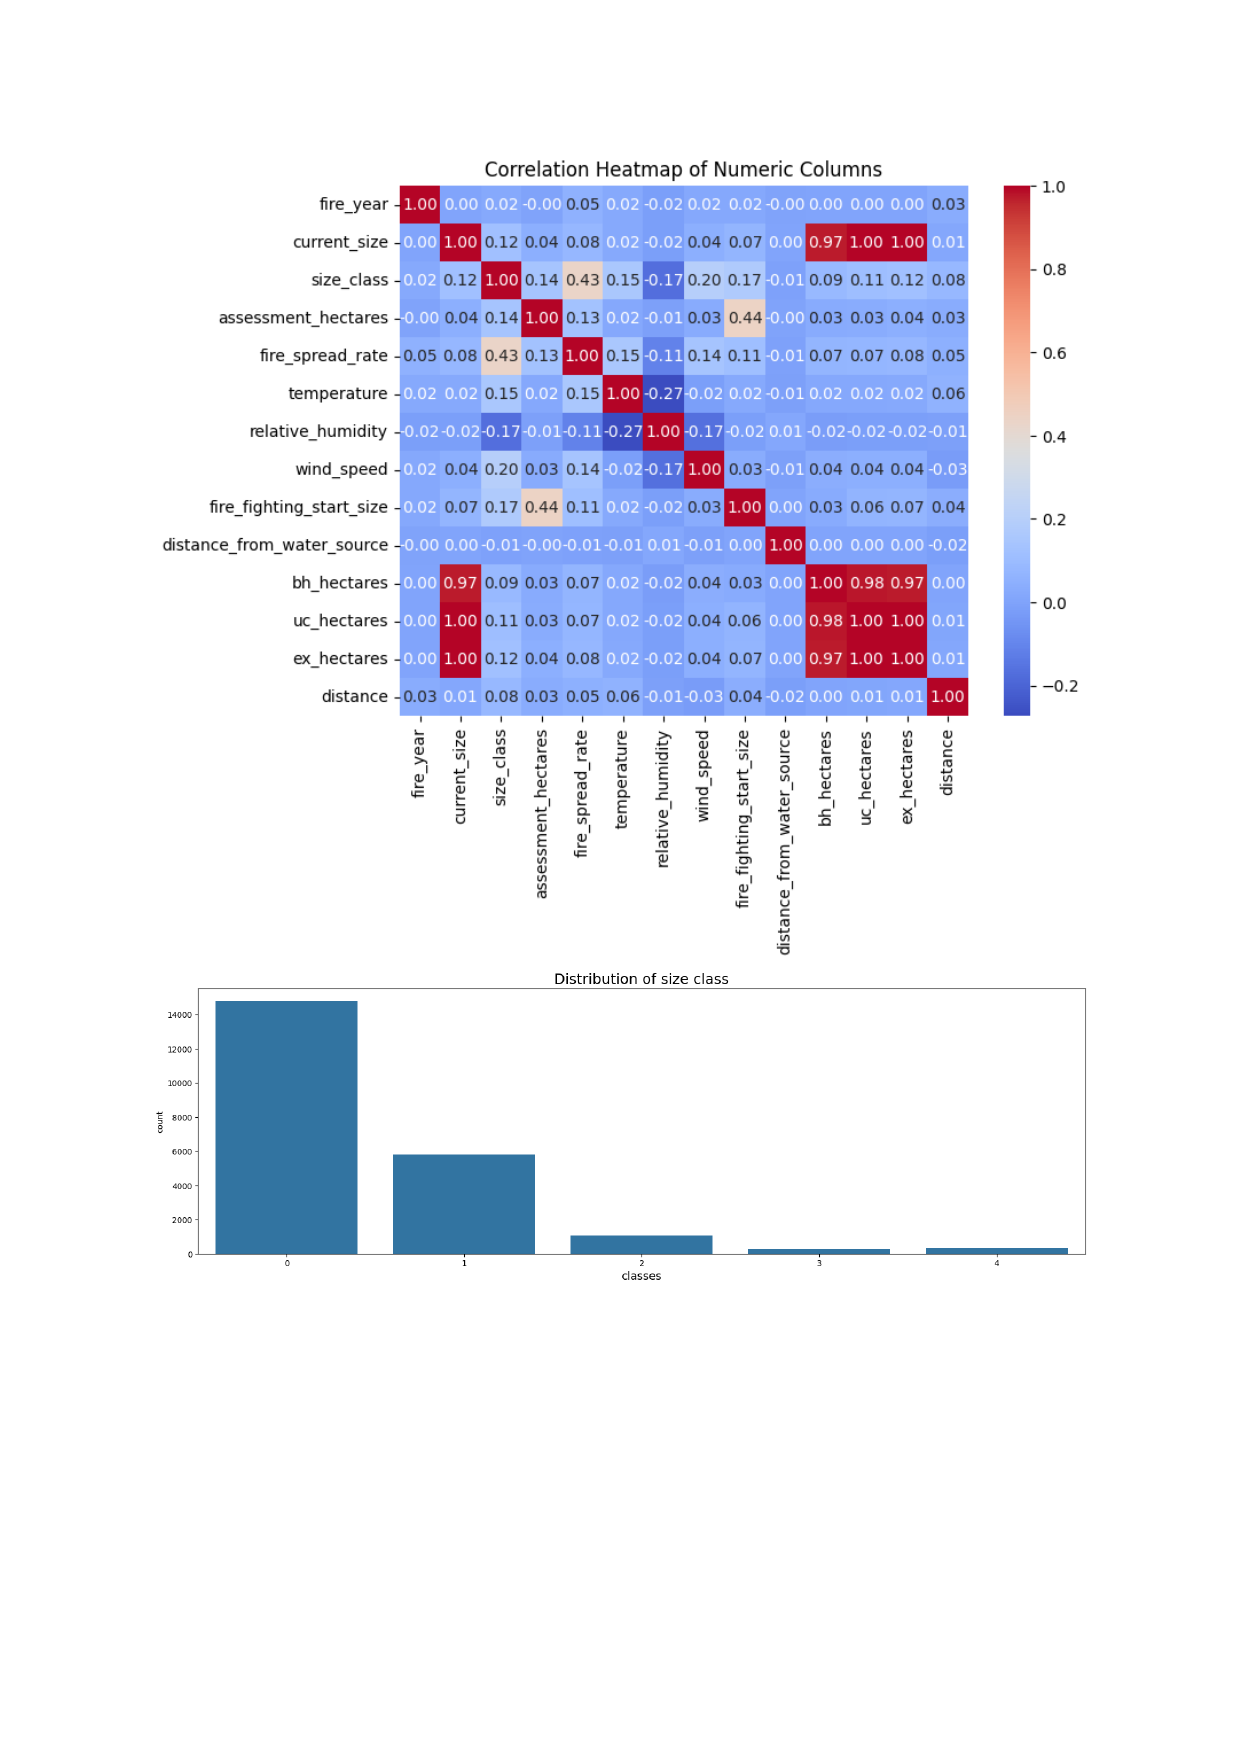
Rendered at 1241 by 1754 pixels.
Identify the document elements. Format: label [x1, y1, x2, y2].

picture [150, 967, 1091, 1287]
picture [150, 150, 1091, 966]
